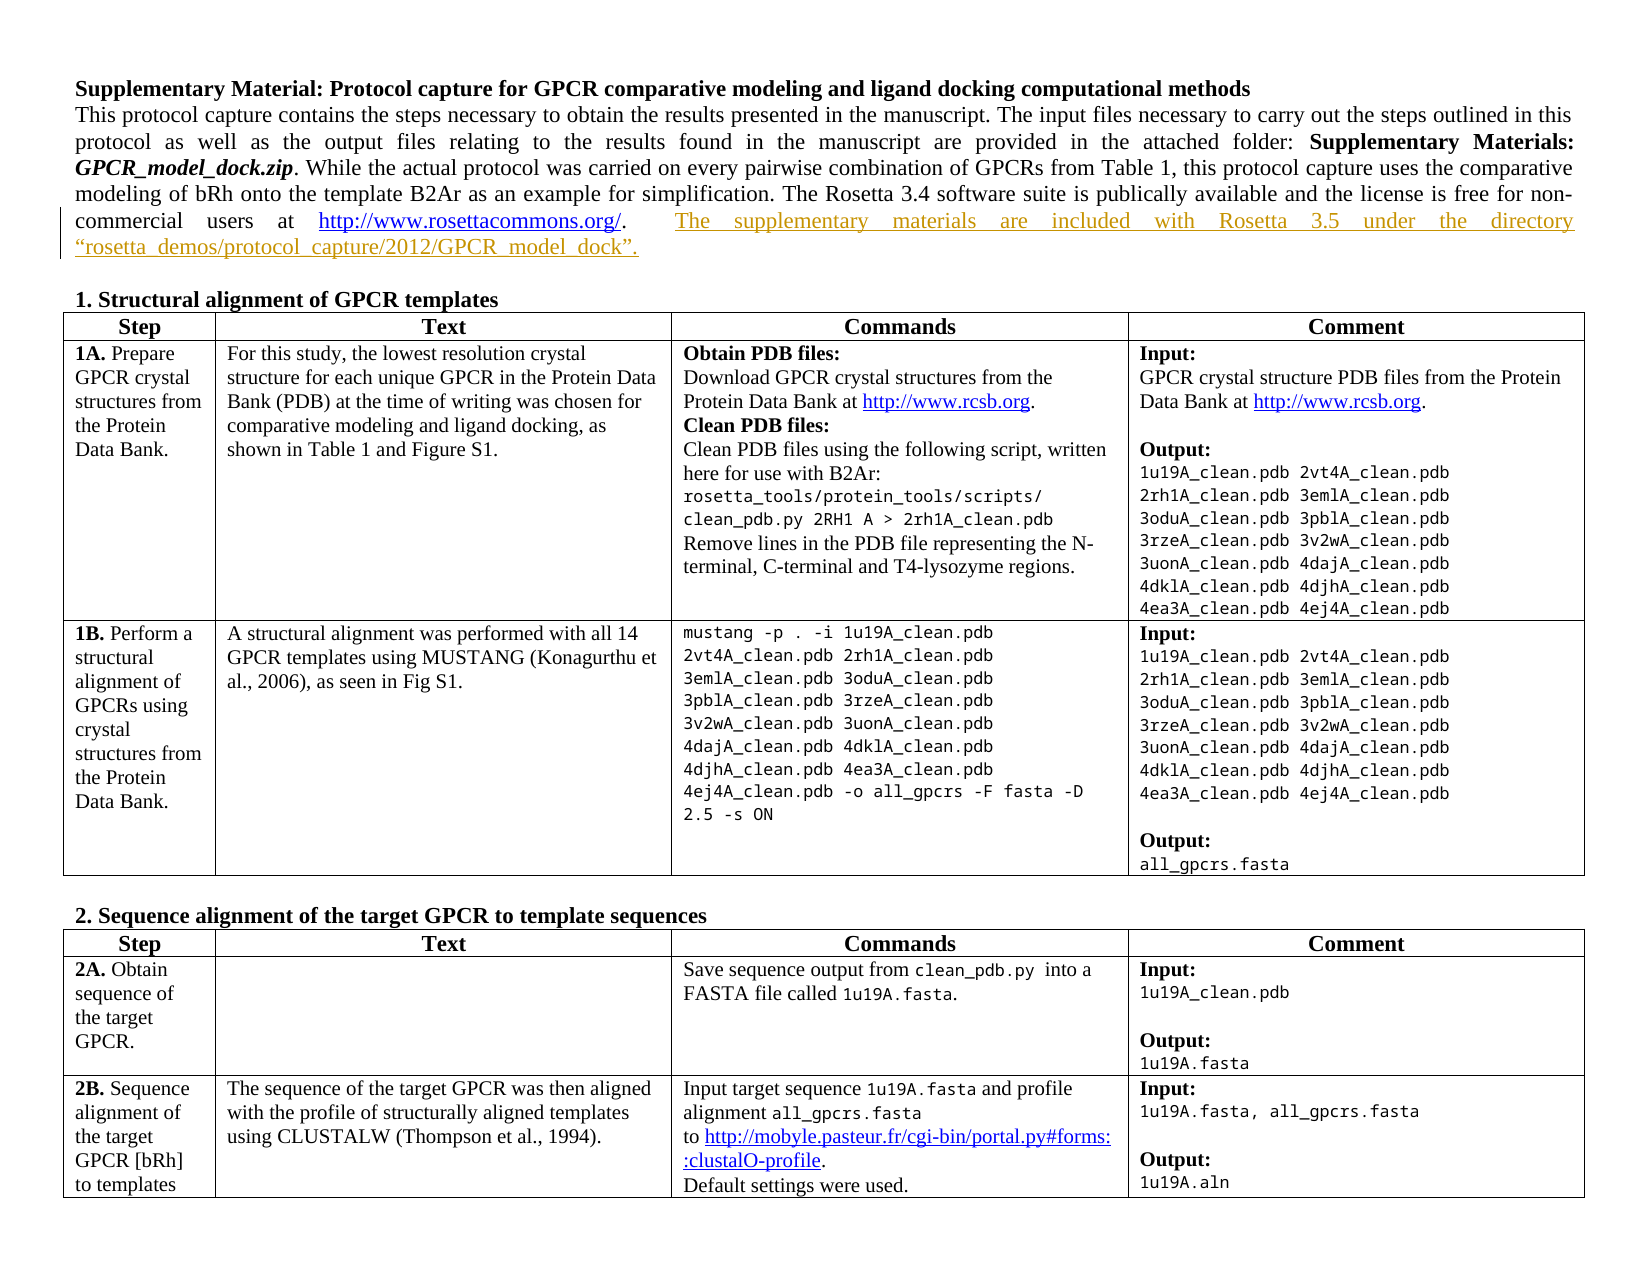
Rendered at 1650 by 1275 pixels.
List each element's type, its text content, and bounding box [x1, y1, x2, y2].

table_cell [64, 1076, 215, 1197]
table_header Text [216, 313, 671, 339]
table_header Commands [672, 313, 1128, 339]
table_header Commands [672, 930, 1128, 956]
table_cell Save sequence output from clean_pdb.py into a FASTA file called 1u19A.fasta. [672, 957, 1128, 1074]
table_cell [1129, 1076, 1584, 1197]
table_header Comment [1129, 313, 1584, 339]
table_cell 2A. Obtain sequence of the target GPCR. [64, 957, 215, 1074]
table_cell Input: GPCR crystal structure PDB files from the Protein Data Bank at http://www.rcsb.org. Output: 1u19A_clean.pdb 2vt4A_clean.pdb 2rh1A_clean.pdb 3emlA_clean.pdb 3oduA_clean.pdb 3pblA_clean.pdb 3rzeA_clean.pdb 3v2wA_clean.pdb 3uonA_clean.pdb 4dajA_clean.pdb 4dklA_clean.pdb 4djhA_clean.pdb 4ea3A_clean.pdb 4ej4A_clean.pdb [1129, 341, 1584, 620]
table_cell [672, 1076, 1128, 1197]
table_cell 1B. Perform a structural alignment of GPCRs using crystal structures from the Protein Data Bank. [64, 621, 215, 875]
table_cell mustang -p . -i 1u19A_clean.pdb 2vt4A_clean.pdb 2rh1A_clean.pdb 3emlA_clean.pdb 3oduA_clean.pdb 3pblA_clean.pdb 3rzeA_clean.pdb 3v2wA_clean.pdb 3uonA_clean.pdb 4dajA_clean.pdb 4dklA_clean.pdb 4djhA_clean.pdb 4ea3A_clean.pdb 4ej4A_clean.pdb -o all_gpcrs -F fasta -D 2.5 -s ON [672, 621, 1128, 875]
table_cell 1A. Prepare GPCR crystal structures from the Protein Data Bank. [64, 341, 215, 620]
table_header Step [64, 930, 215, 956]
text Supplementary Material: Protocol capture for GPCR comparative modeling and ligand docking computational methods [75, 75, 1575, 101]
text This protocol capture contains the steps necessary to obtain the results presented in the manuscript. The input files necessary to carry out the steps outlined in this protocol as well as the output files relating to the results found in the manuscript are provided in the attached folder: Supplementary Materials: GPCR_model_dock.zip. While the actual protocol was carried on every pairwise combination of GPCRs from Table 1, this protocol capture uses the comparative modeling of bRh onto the template B2Ar as an example for simplification. The Rosetta 3.4 software suite is publically available and the license is free for non-commercial users at http://www.rosettacommons.org/. [75, 101, 1575, 259]
table_header Text [216, 930, 671, 956]
table_header Step [64, 313, 215, 339]
table_header Comment [1129, 930, 1584, 956]
table_cell A structural alignment was performed with all 14 GPCR templates using MUSTANG (Konagurthu et al., 2006), as seen in Fig S1. [216, 621, 671, 875]
text 2. Sequence alignment of the target GPCR to template sequences [75, 902, 1575, 928]
table_cell [216, 957, 671, 1074]
table_cell Input: 1u19A_clean.pdb 2vt4A_clean.pdb 2rh1A_clean.pdb 3emlA_clean.pdb 3oduA_clean.pdb 3pblA_clean.pdb 3rzeA_clean.pdb 3v2wA_clean.pdb 3uonA_clean.pdb 4dajA_clean.pdb 4dklA_clean.pdb 4djhA_clean.pdb 4ea3A_clean.pdb 4ej4A_clean.pdb Output: all_gpcrs.fasta [1129, 621, 1584, 875]
text 1. Structural alignment of GPCR templates [75, 286, 1575, 312]
table_cell Input: 1u19A_clean.pdb Output: 1u19A.fasta [1129, 957, 1584, 1074]
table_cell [216, 1076, 671, 1197]
table_cell For this study, the lowest resolution crystal structure for each unique GPCR in the Protein Data Bank (PDB) at the time of writing was chosen for comparative modeling and ligand docking, as shown in Table 1 and Figure S1. [216, 341, 671, 620]
table_cell Obtain PDB files: Download GPCR crystal structures from the Protein Data Bank at http://www.rcsb.org. Clean PDB files: Clean PDB files using the following script, written here for use with B2Ar: rosetta_tools/protein_tools/scripts/clean_pdb.py 2RH1 A > 2rh1A_clean.pdb Remove lines in the PDB file representing the N-terminal, C-terminal and T4-lysozyme regions. [672, 341, 1128, 620]
